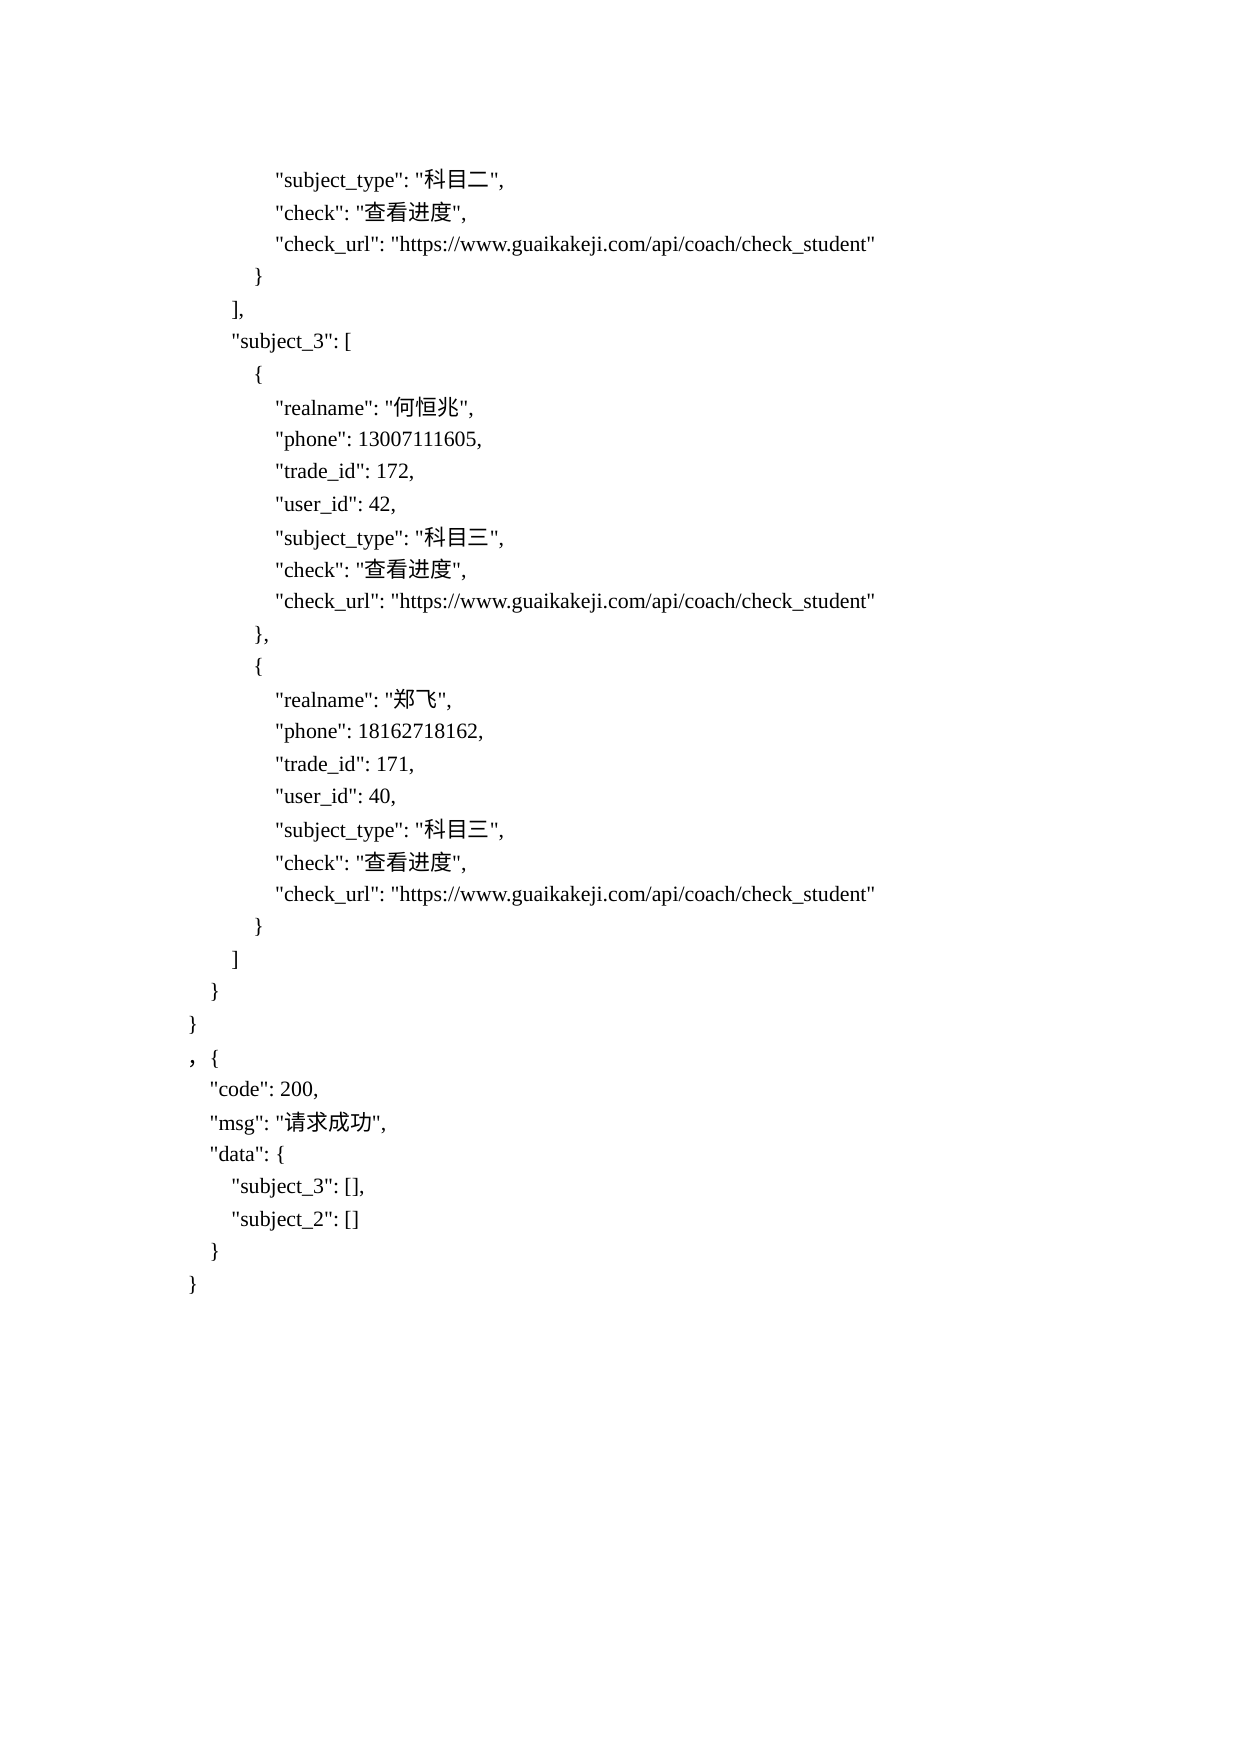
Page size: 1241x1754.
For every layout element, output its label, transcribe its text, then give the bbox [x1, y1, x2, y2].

text }, [187, 617, 1053, 649]
text "subject_type": "科目三", [187, 519, 1053, 552]
text } [187, 974, 1053, 1007]
text "user_id": 42, [187, 487, 1053, 519]
text } [187, 1007, 1053, 1039]
text "code": 200, [187, 1072, 1053, 1104]
text "phone": 18162718162, [187, 714, 1053, 747]
text "trade_id": 171, [187, 747, 1053, 779]
text "check": "查看进度", [187, 844, 1053, 877]
text "check": "查看进度", [187, 194, 1053, 227]
text "realname": "何恒兆", [187, 389, 1053, 422]
text } [187, 1234, 1053, 1267]
text } [187, 259, 1053, 292]
text "msg": "请求成功", [187, 1104, 1053, 1137]
text "user_id": 40, [187, 779, 1053, 812]
text "subject_type": "科目二", [187, 162, 1053, 194]
text "realname": "郑飞", [187, 682, 1053, 714]
text "subject_3": [], [187, 1169, 1053, 1202]
text ], [187, 292, 1053, 324]
text "check_url": "https://www.guaikakeji.com/api/coach/check_student" [187, 877, 1053, 909]
text { [187, 357, 1053, 389]
text ] [187, 942, 1053, 974]
text "check_url": "https://www.guaikakeji.com/api/coach/check_student" [187, 584, 1053, 617]
text "subject_3": [ [187, 324, 1053, 357]
text } [187, 909, 1053, 942]
text "phone": 13007111605, [187, 422, 1053, 454]
text "check_url": "https://www.guaikakeji.com/api/coach/check_student" [187, 227, 1053, 259]
text "check": "查看进度", [187, 552, 1053, 584]
text "subject_type": "科目三", [187, 812, 1053, 844]
text ，{ [187, 1039, 1053, 1072]
text "data": { [187, 1137, 1053, 1169]
text "subject_2": [] [187, 1202, 1053, 1234]
text } [187, 1267, 1053, 1299]
text "trade_id": 172, [187, 454, 1053, 487]
text { [187, 649, 1053, 682]
